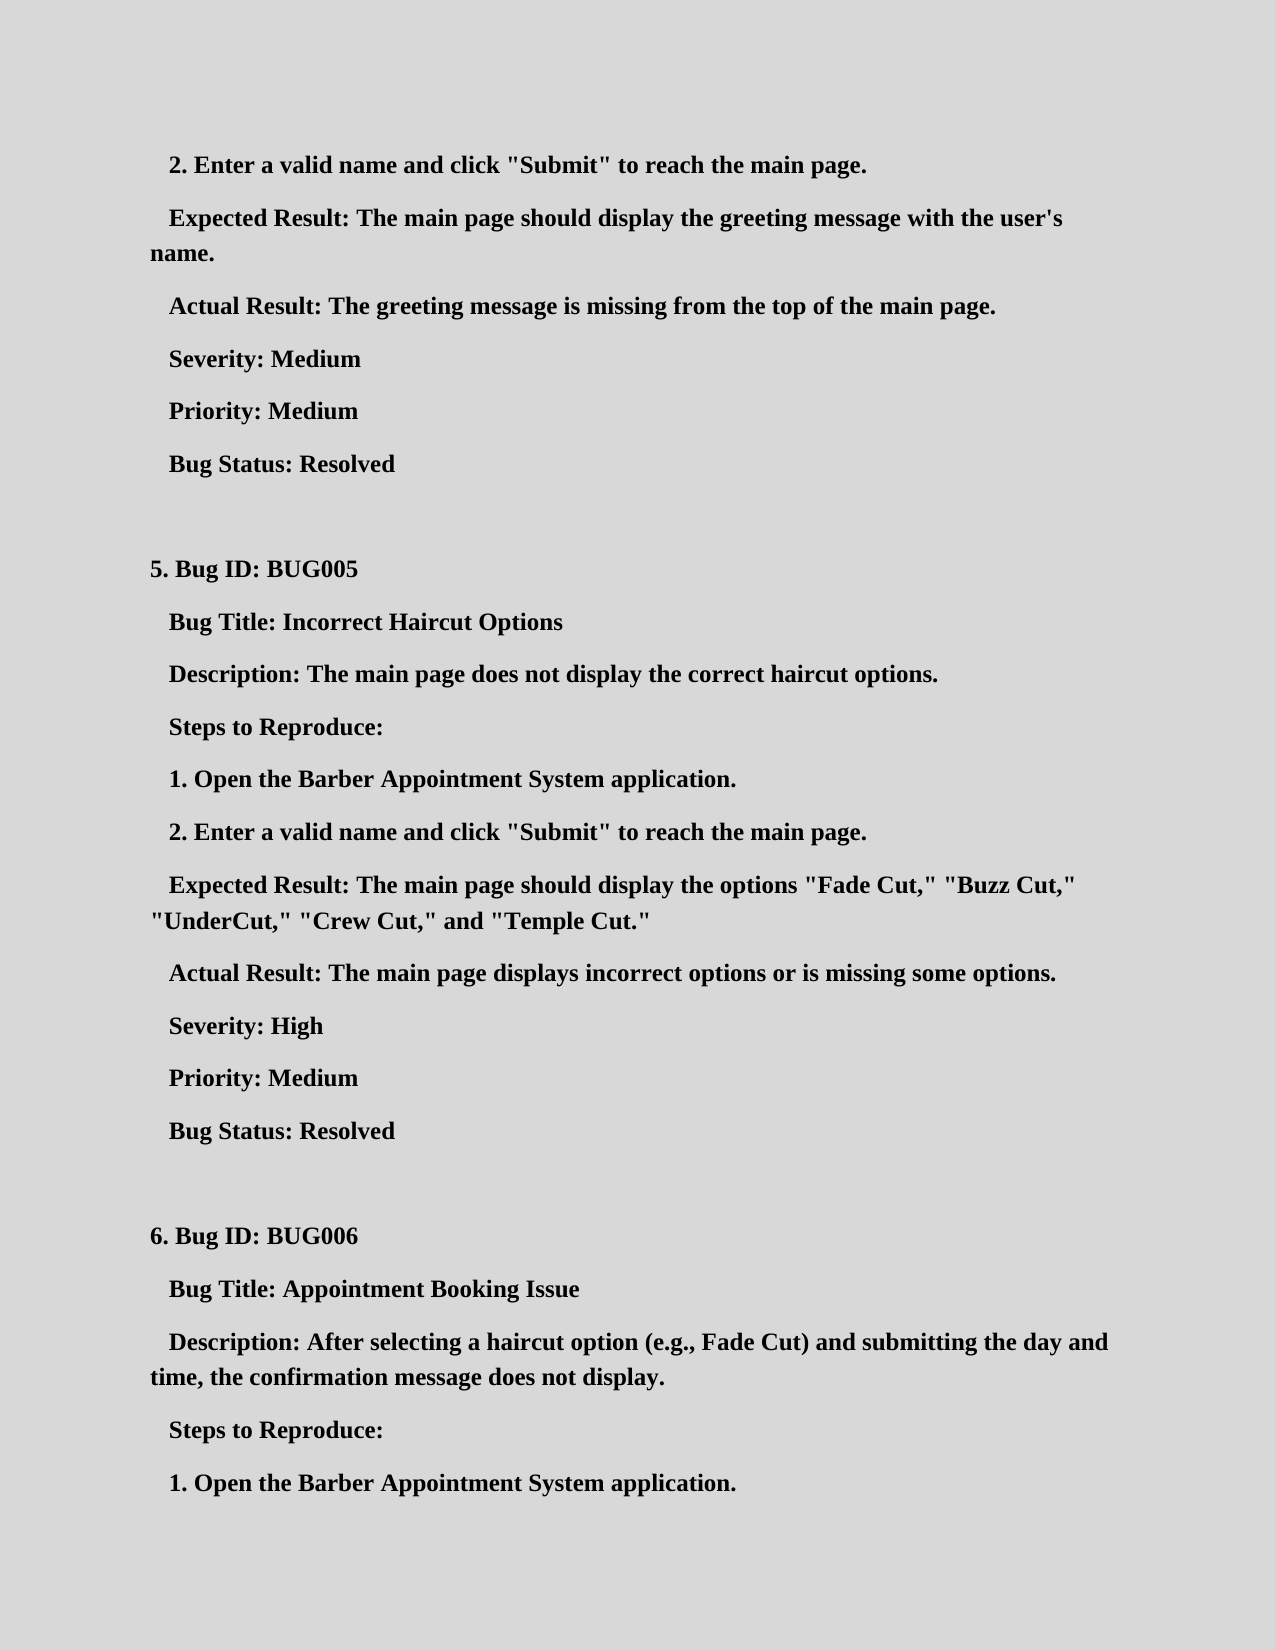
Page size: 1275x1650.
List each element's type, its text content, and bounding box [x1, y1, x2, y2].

text Bug Status: Resolved [150, 449, 1125, 478]
text Actual Result: The main page displays incorrect options or is missing some options. [150, 958, 1125, 987]
text 6. Bug ID: BUG006 [150, 1221, 1125, 1250]
text Bug Status: Resolved [150, 1116, 1125, 1145]
text Steps to Reproduce: [150, 1415, 1125, 1444]
text 5. Bug ID: BUG005 [150, 554, 1125, 583]
text Priority: Medium [150, 1063, 1125, 1092]
text Priority: Medium [150, 396, 1125, 425]
text Description: After selecting a haircut option (e.g., Fade Cut) and submitting the day and time, the confirmation message does not display. [150, 1327, 1125, 1391]
text Severity: Medium [150, 344, 1125, 372]
text 2. Enter a valid name and click "Submit" to reach the main page. [150, 150, 1125, 179]
text Bug Title: Appointment Booking Issue [150, 1274, 1125, 1303]
text Description: The main page does not display the correct haircut options. [150, 659, 1125, 688]
text Bug Title: Incorrect Haircut Options [150, 607, 1125, 636]
text 2. Enter a valid name and click "Submit" to reach the main page. [150, 817, 1125, 846]
text Expected Result: The main page should display the options "Fade Cut," "Buzz Cut," "UnderCut," "Crew Cut," and "Temple Cut." [150, 870, 1125, 934]
text Actual Result: The greeting message is missing from the top of the main page. [150, 291, 1125, 320]
text Severity: High [150, 1011, 1125, 1040]
text 1. Open the Barber Appointment System application. [150, 1468, 1125, 1496]
text Steps to Reproduce: [150, 712, 1125, 741]
text Expected Result: The main page should display the greeting message with the user's name. [150, 203, 1125, 267]
text 1. Open the Barber Appointment System application. [150, 764, 1125, 793]
